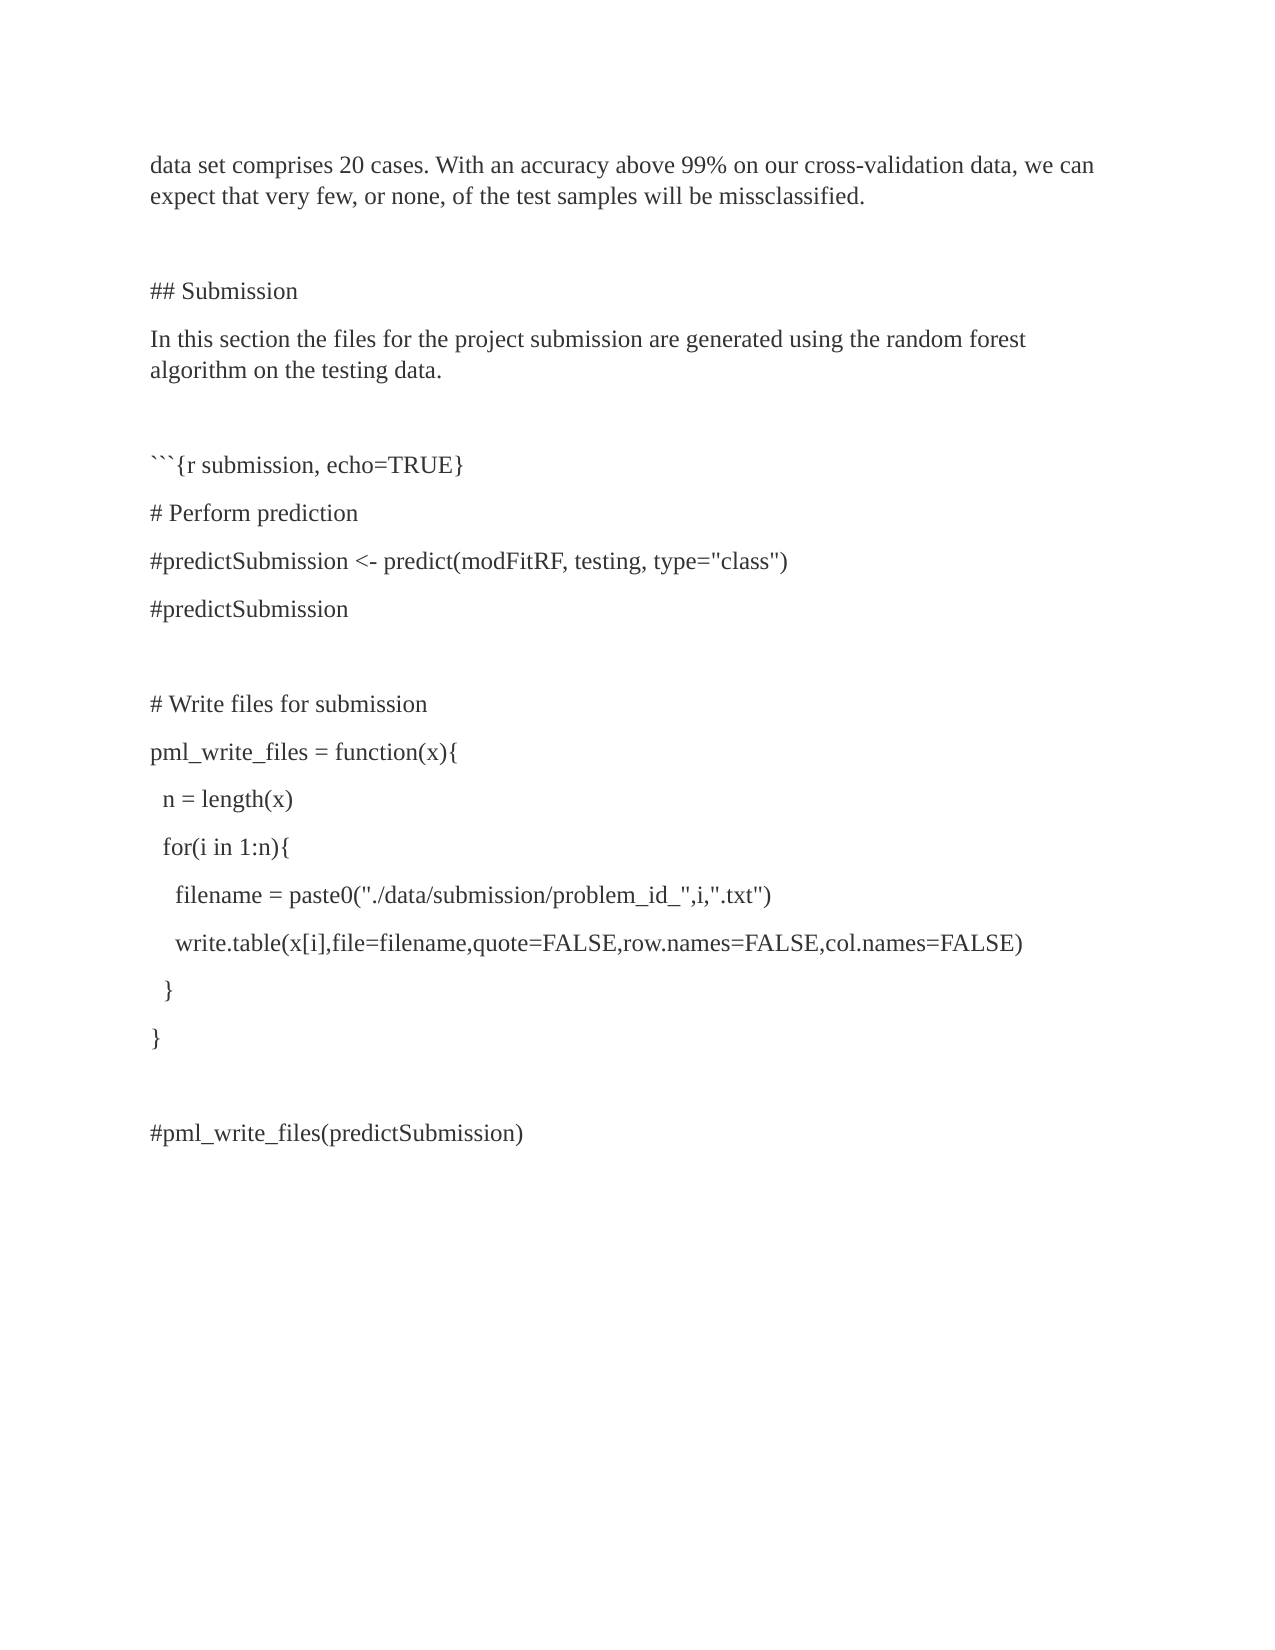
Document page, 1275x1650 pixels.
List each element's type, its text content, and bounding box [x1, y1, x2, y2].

text pml_write_files = function(x){ [150, 737, 1125, 766]
text } [150, 975, 1125, 1004]
text # Perform prediction [150, 498, 1125, 527]
text for(i in 1:n){ [150, 832, 1125, 861]
text #pml_write_files(predictSubmission) [150, 1118, 1125, 1147]
text write.table(x[i],file=filename,quote=FALSE,row.names=FALSE,col.names=FALSE) [150, 928, 1125, 956]
text # Write files for submission [150, 689, 1125, 718]
text ```{r submission, echo=TRUE} [150, 451, 1125, 479]
text filename = paste0("./data/submission/problem_id_",i,".txt") [150, 880, 1125, 909]
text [150, 150, 1125, 210]
text } [150, 1023, 1125, 1052]
text n = length(x) [150, 784, 1125, 813]
text ## Submission [150, 276, 1125, 305]
text #predictSubmission <- predict(modFitRF, testing, type="class") [150, 546, 1125, 575]
text In this section the files for the project submission are generated using the random forest algorithm on the testing data. [150, 324, 1125, 384]
text #predictSubmission [150, 594, 1125, 622]
